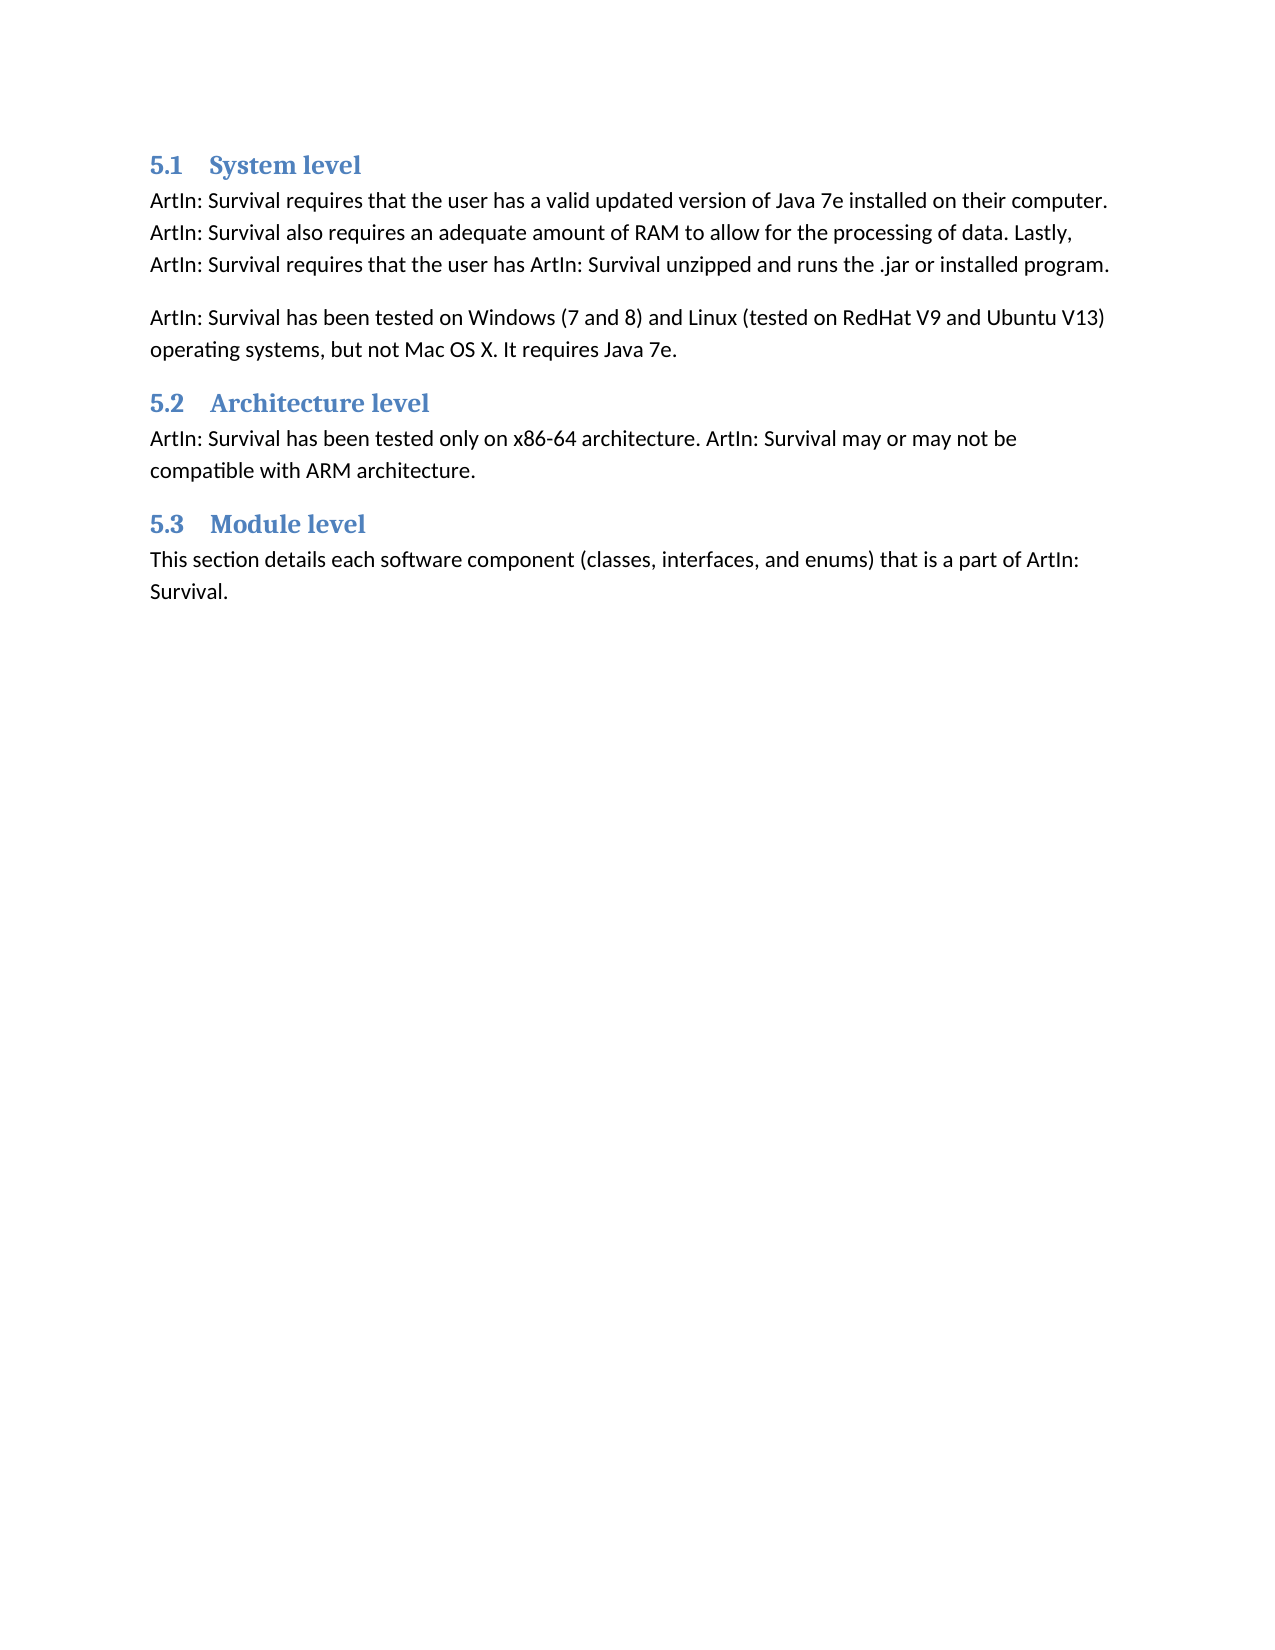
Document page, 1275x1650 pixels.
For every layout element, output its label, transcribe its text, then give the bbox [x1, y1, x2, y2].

subtitle Module level [150, 509, 1125, 540]
text ArtIn: Survival has been tested on Windows (7 and 8) and Linux (tested on RedHat V9 and Ubuntu V13) operating systems, but not Mac OS X. It requires Java 7e. [150, 303, 1125, 363]
subtitle Architecture level [150, 388, 1125, 419]
text ArtIn: Survival has been tested only on x86-64 architecture. ArtIn: Survival may or may not be compatible with ARM architecture. [150, 424, 1125, 484]
subtitle System level [150, 150, 1125, 181]
text ArtIn: Survival requires that the user has a valid updated version of Java 7e installed on their computer. ArtIn: Survival also requires an adequate amount of RAM to allow for the processing of data. Lastly, ArtIn: Survival requires that the user has ArtIn: Survival unzipped and runs the .jar or installed program. [150, 186, 1125, 278]
text This section details each software component (classes, interfaces, and enums) that is a part of ArtIn: Survival. [150, 545, 1125, 605]
